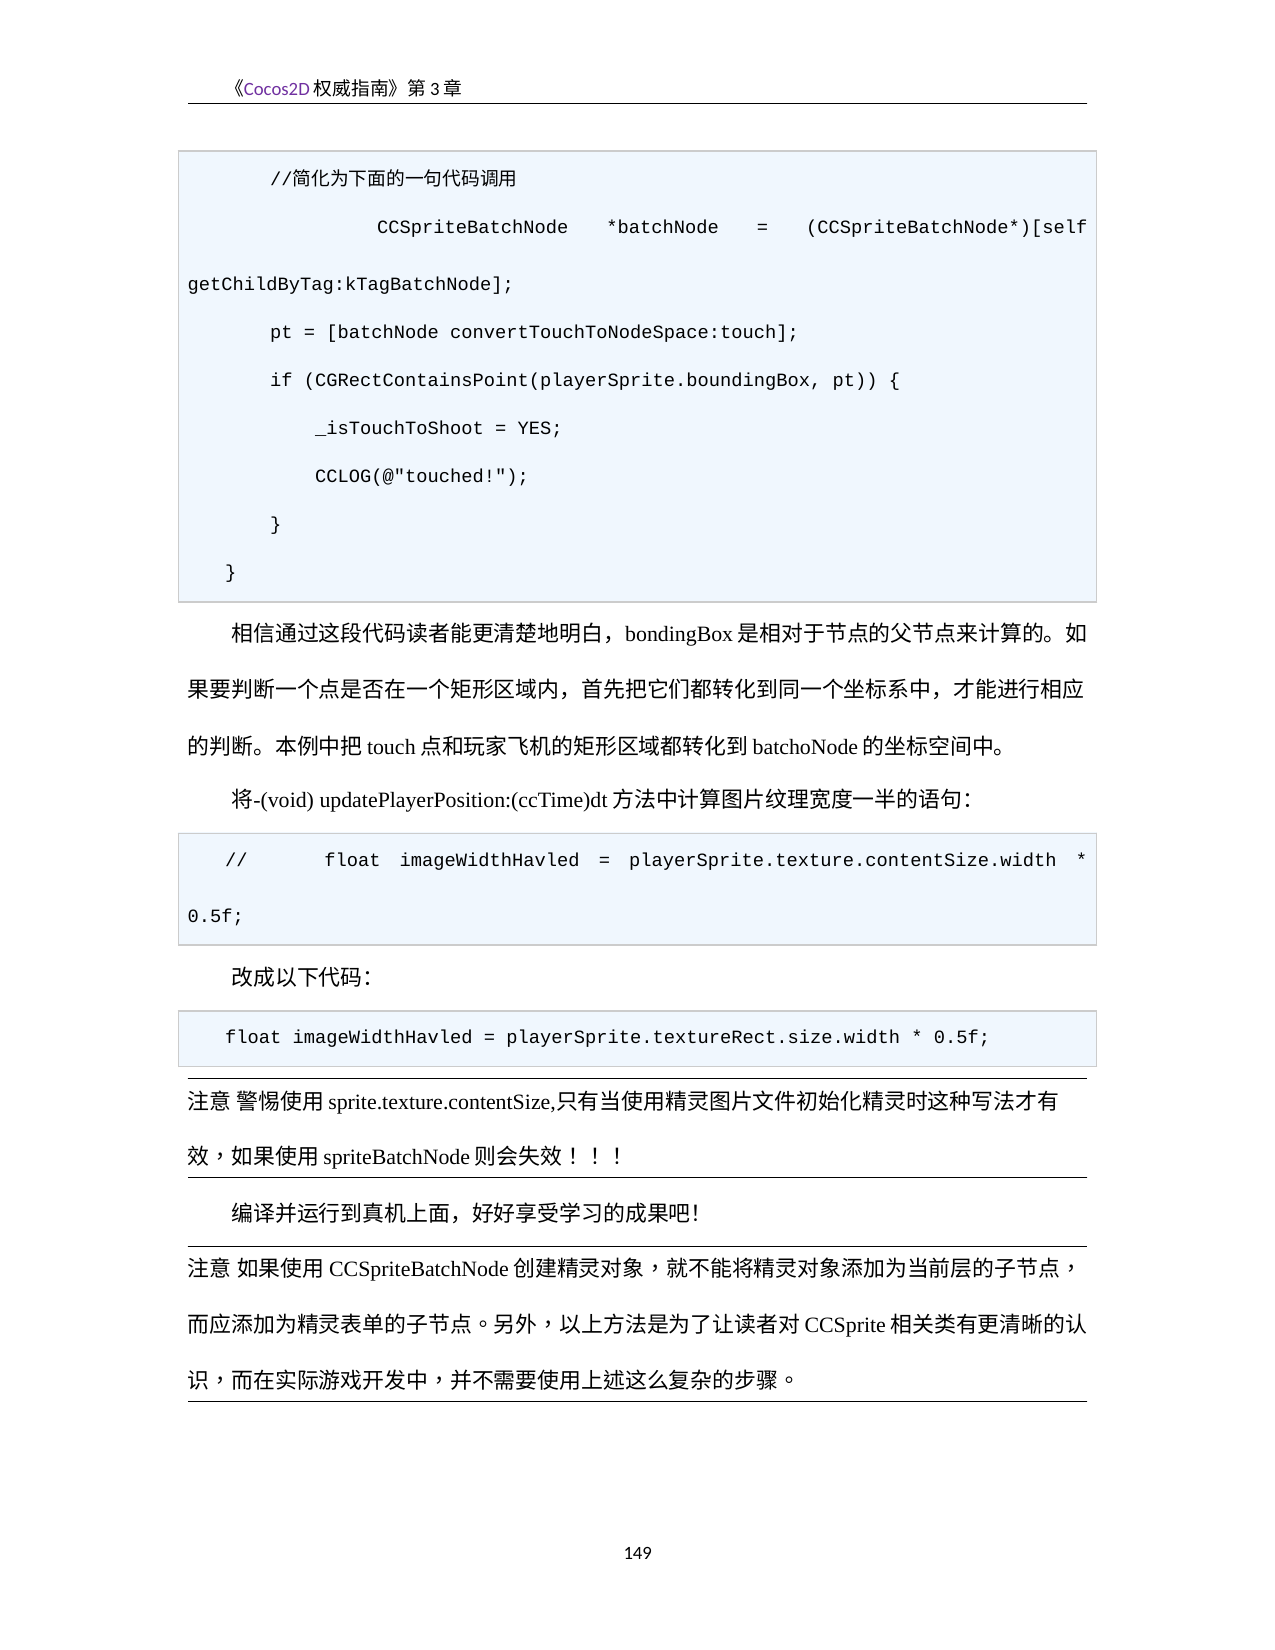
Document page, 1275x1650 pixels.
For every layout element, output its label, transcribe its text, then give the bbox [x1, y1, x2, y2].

text } [179, 497, 1096, 544]
text 将-(void) updatePlayerPosition:(ccTime)dt方法中计算图片纹理宽度一半的语句： [187, 779, 1087, 817]
text pt = [batchNode convertTouchToNodeSpace:touch]; [179, 305, 1096, 352]
text float imageWidthHavled = playerSprite.textureRect.size.width * 0.5f; [179, 1012, 1096, 1066]
text if (CGRectContainsPoint(playerSprite.boundingBox, pt)) { [179, 353, 1096, 400]
text CCLOG(@"touched!"); [179, 449, 1096, 496]
text CCSpriteBatchNode *batchNode = (CCSpriteBatchNode*)[self getChildByTag:kTagBatchNode]; [179, 200, 1096, 304]
text 注意 警惕使用sprite.texture.contentSize,只有当使用精灵图片文件初始化精灵时这种写法才有效，如果使用spriteBatchNode则会失效！！！ [187, 1079, 1087, 1178]
text _isTouchToShoot = YES; [179, 401, 1096, 448]
text 相信通过这段代码读者能更清楚地明白，bondingBox是相对于节点的父节点来计算的。如果要判断一个点是否在一个矩形区域内，首先把它们都转化到同一个坐标系中，才能进行相应的判断。本例中把touch点和玩家飞机的矩形区域都转化到batchoNode的坐标空间中。 [187, 613, 1087, 763]
text 注意 如果使用CCSpriteBatchNode创建精灵对象，就不能将精灵对象添加为当前层的子节点，而应添加为精灵表单的子节点。另外，以上方法是为了让读者对CCSprite相关类有更清晰的认识，而在实际游戏开发中，并不需要使用上述这么复杂的步骤。 [187, 1247, 1087, 1402]
text // float imageWidthHavled = playerSprite.texture.contentSize.width * 0.5f; [179, 834, 1096, 944]
text //简化为下面的一句代码调用 [179, 152, 1096, 197]
text 改成以下代码： [187, 957, 1087, 994]
text 编译并运行到真机上面，好好享受学习的成果吧！ [187, 1193, 1087, 1230]
text } [179, 545, 1096, 601]
